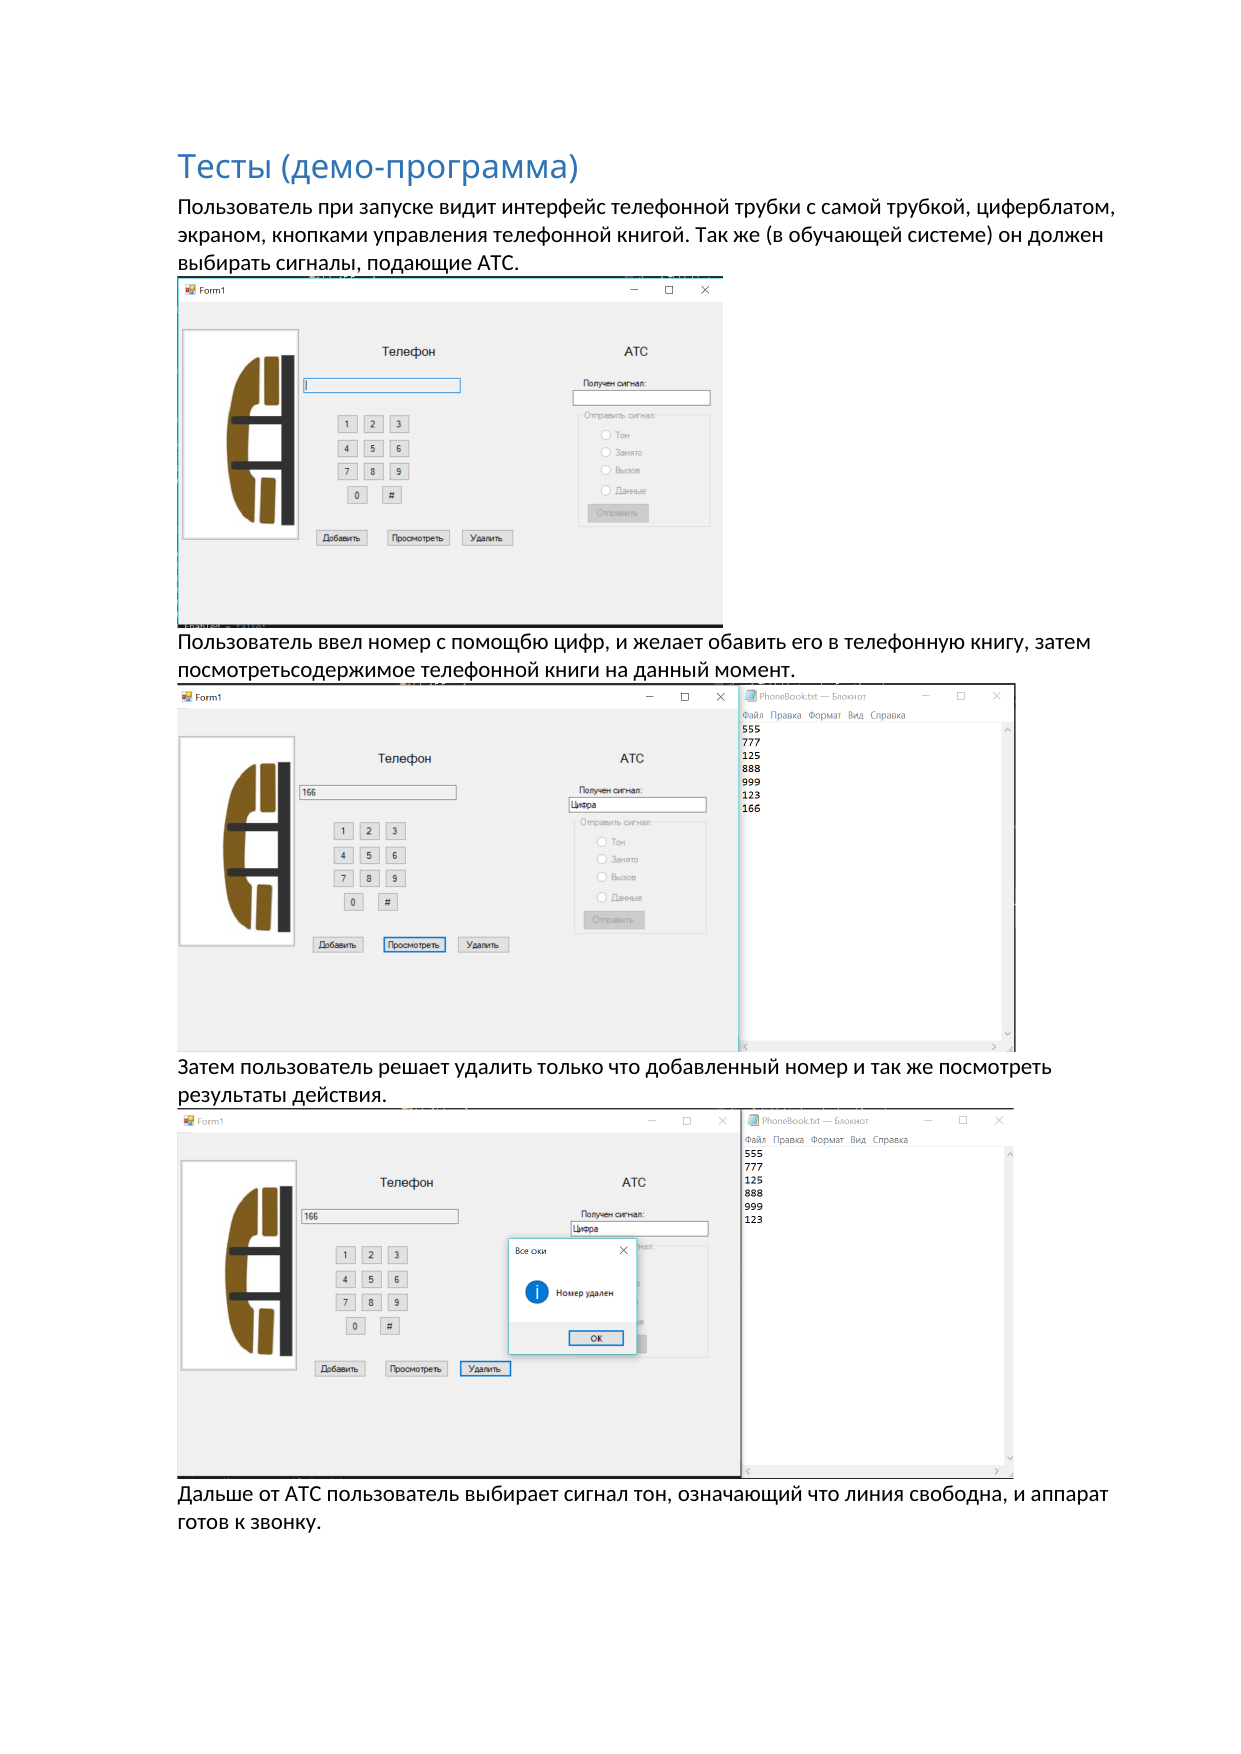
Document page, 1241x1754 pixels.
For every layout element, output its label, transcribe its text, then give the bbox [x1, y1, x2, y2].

picture [177, 1108, 1014, 1479]
text Дальше от АТС пользователь выбирает сигнал тон, означающий что линия свободна, и аппарат готов к звонку. [177, 1479, 1152, 1535]
picture [177, 276, 723, 628]
subtitle Тесты (демо-программа) [177, 143, 1152, 188]
text Пользователь ввел номер с помощбю цифр, и желает обавить его в телефонную книгу, затем посмотретьсодержимое телефонной книги на данный момент. [177, 627, 1152, 683]
picture [177, 683, 1016, 1052]
text Затем пользователь решает удалить только что добавленный номер и так же посмотреть результаты действия. [177, 1052, 1152, 1108]
text Пользователь при запуске видит интерфейс телефонной трубки с самой трубкой, циферблатом, экраном, кнопками управления телефонной книгой. Так же (в обучающей системе) он должен выбирать сигналы, подающие АТС. [177, 192, 1152, 276]
